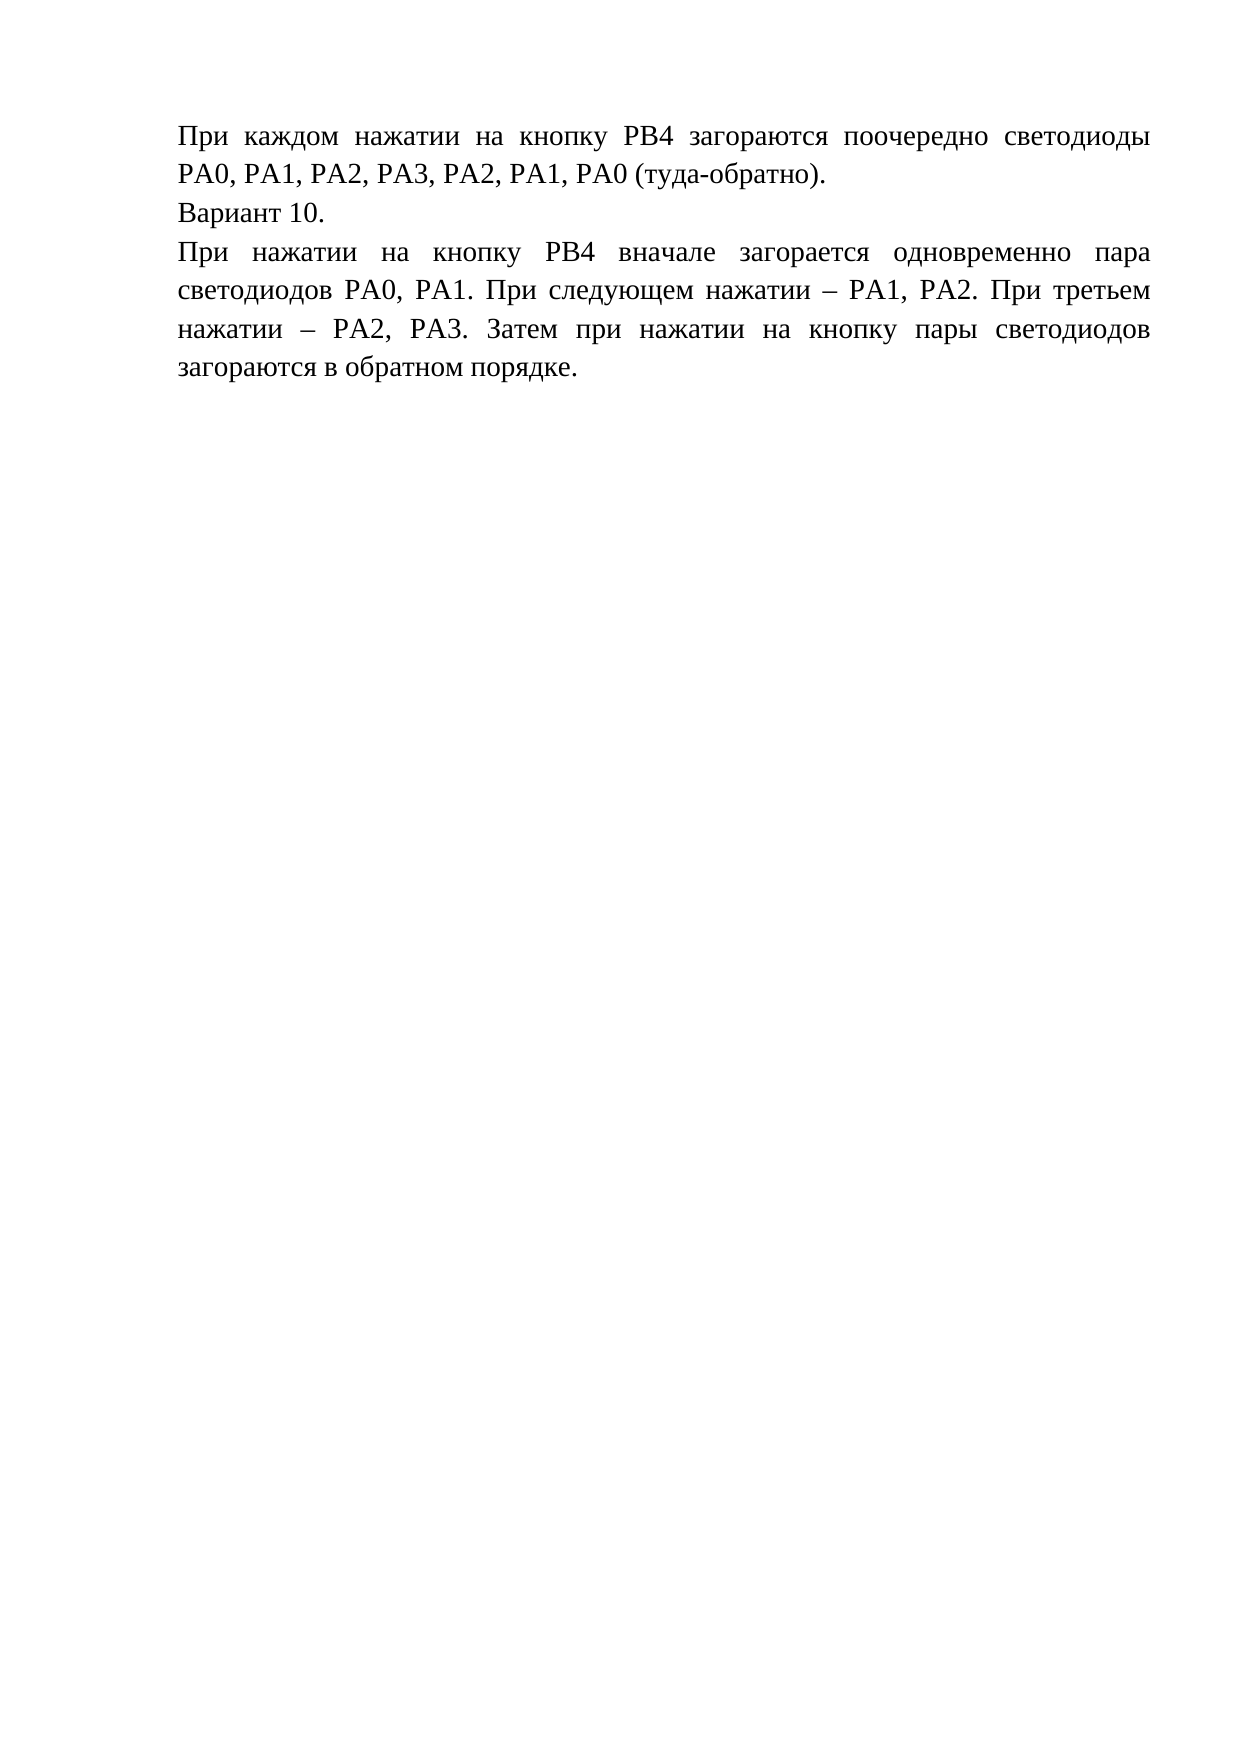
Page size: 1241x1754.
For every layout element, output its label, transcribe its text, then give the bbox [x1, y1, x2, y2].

list При нажатии на кнопку PB4 вначале загорается одновременно пара светодиодов PA0, PA1. При следующем нажатии – PA1, PA2. При третьем нажатии – PA2, PA3. Затем при нажатии на кнопку пары светодиодов загораются в обратном порядке. [177, 234, 1152, 383]
list Вариант 10. [177, 195, 1152, 229]
list При каждом нажатии на кнопку PB4 загораются поочередно светодиоды PA0, PA1, PA2, PA3, PA2, PA1, PA0 (туда-обратно). [177, 118, 1152, 190]
